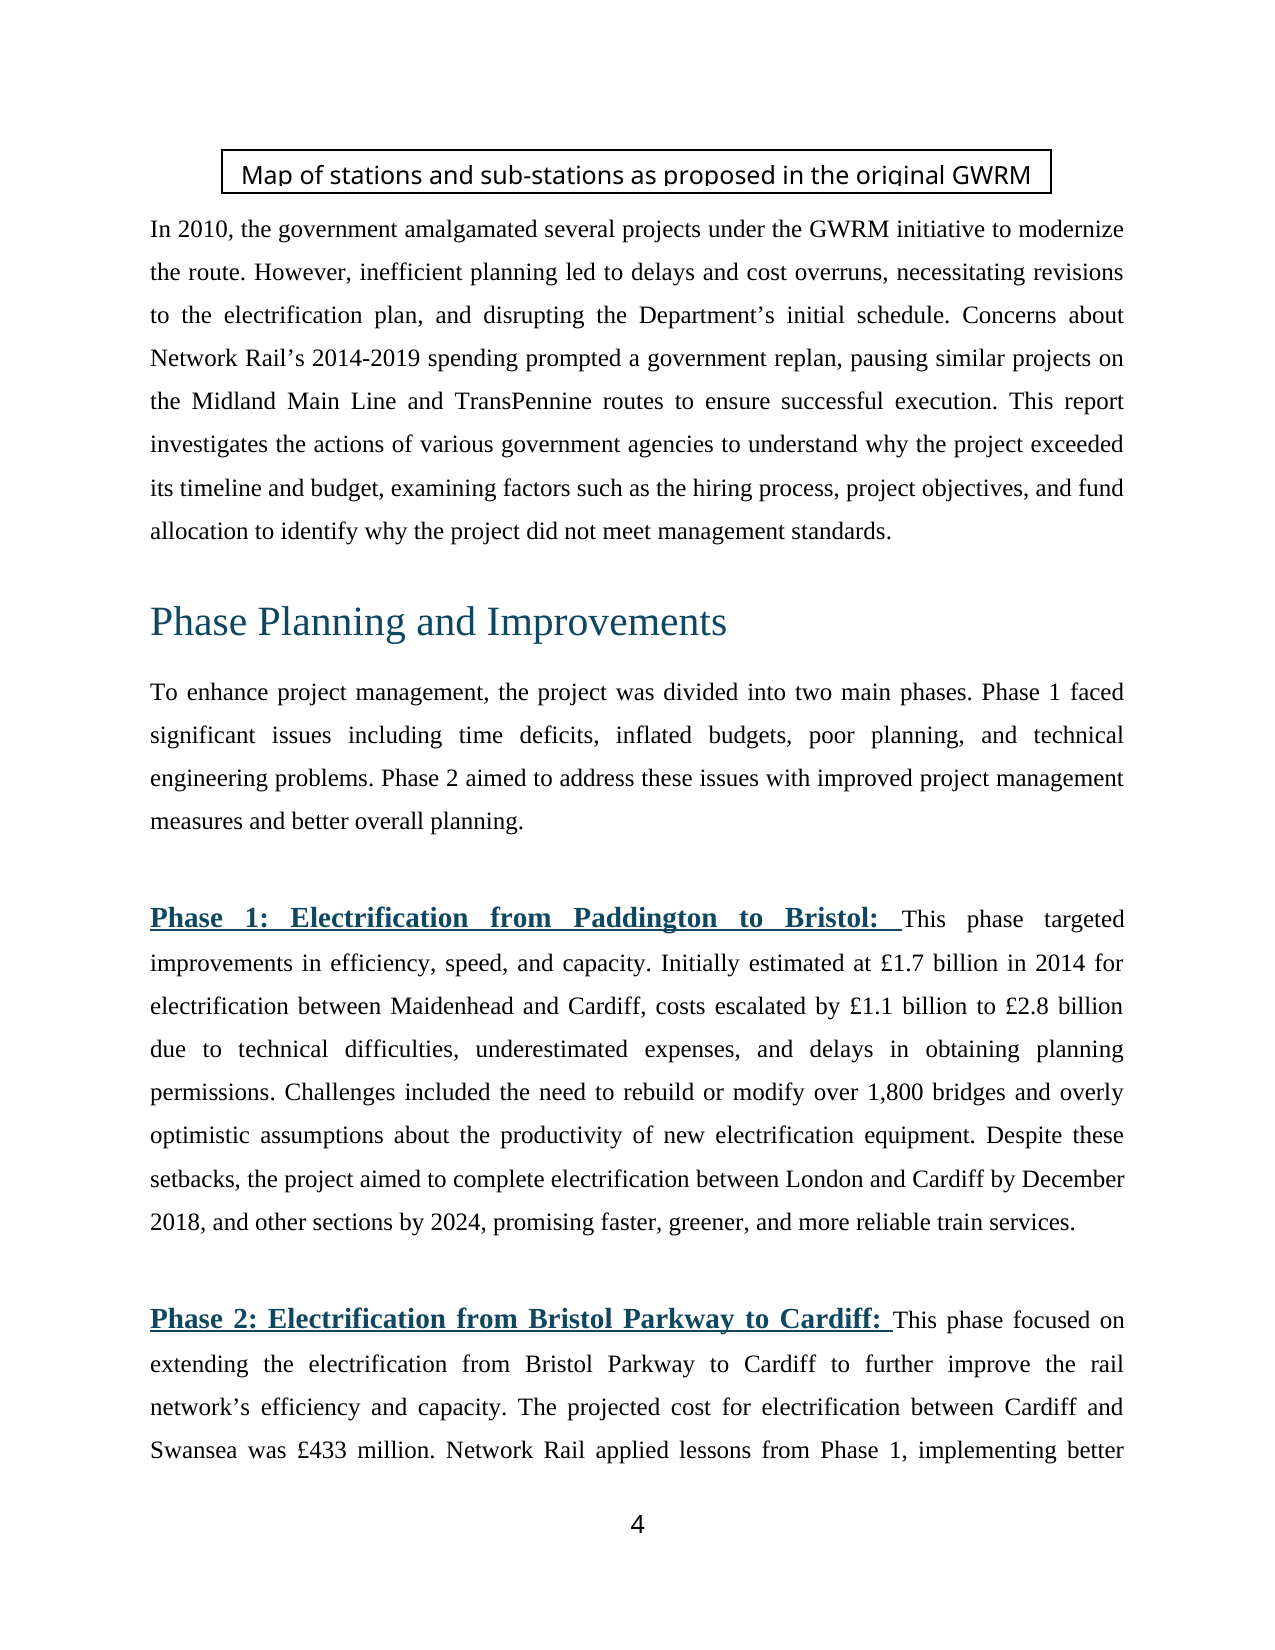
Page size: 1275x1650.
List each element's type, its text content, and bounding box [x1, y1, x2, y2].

text To enhance project management, the project was divided into two main phases. Phase 1 faced significant issues including time deficits, inflated budgets, poor planning, and technical engineering problems. Phase 2 aimed to address these issues with improved project management measures and better overall planning. [150, 677, 1125, 835]
subtitle Phase Planning and Improvements [150, 596, 1125, 644]
text In 2010, the government amalgamated several projects under the GWRM initiative to modernize the route. However, inefficient planning led to delays and cost overruns, necessitating revisions to the electrification plan, and disrupting the Department’s initial schedule. Concerns about Network Rail’s 2014-2019 spending prompted a government replan, pausing similar projects on the Midland Main Line and TransPennine routes to ensure successful execution. This report investigates the actions of various government agencies to understand why the project exceeded its timeline and budget, examining factors such as the hiring process, project objectives, and fund allocation to identify why the project did not meet management standards. [150, 214, 1125, 544]
text Phase 1: Electrification from Paddington to Bristol: This phase targeted improvements in efficiency, speed, and capacity. Initially estimated at £1.7 billion in 2014 for electrification between Maidenhead and Cardiff, costs escalated by £1.1 billion to £2.8 billion due to technical difficulties, underestimated expenses, and delays in obtaining planning permissions. Challenges included the need to rebuild or modify over 1,800 bridges and overly optimistic assumptions about the productivity of new electrification equipment. Despite these setbacks, the project aimed to complete electrification between London and Cardiff by December 2018, and other sections by 2024, promising faster, greener, and more reliable train services. [150, 900, 1125, 1236]
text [150, 1301, 1125, 1464]
